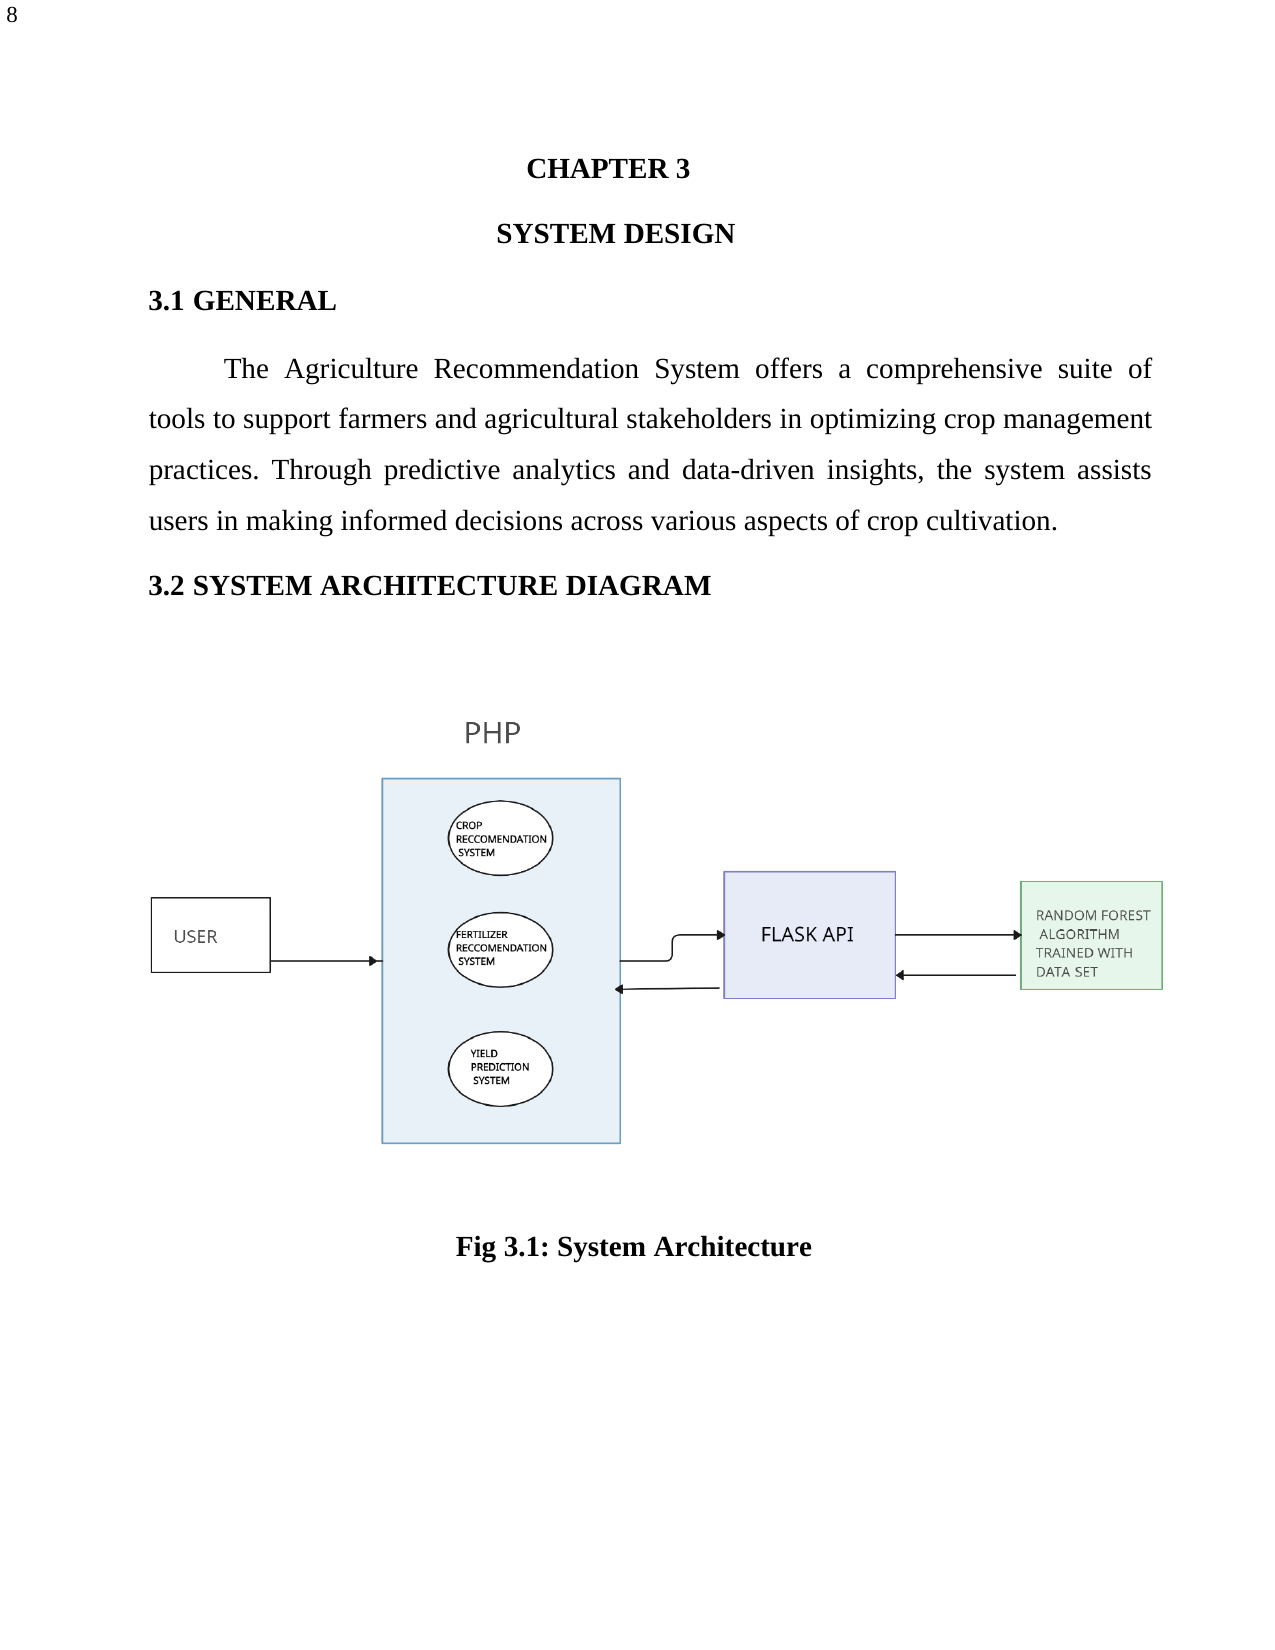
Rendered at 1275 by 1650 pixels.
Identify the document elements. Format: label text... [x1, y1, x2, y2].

text Fig 3.1: System Architecture [193, 1229, 1075, 1262]
picture [136, 690, 1177, 1158]
subtitle SYSTEM ARCHITECTURE DIAGRAM [148, 568, 1227, 602]
text The Agriculture Recommendation System offers a comprehensive suite of tools to support farmers and agricultural stakeholders in optimizing crop management practices. Through predictive analytics and data-driven insights, the system assists users in making informed decisions across various aspects of crop cultivation. [148, 351, 1153, 536]
subtitle CHAPTER 3 SYSTEM DESIGN [481, 151, 735, 249]
list GENERAL [148, 283, 1227, 317]
